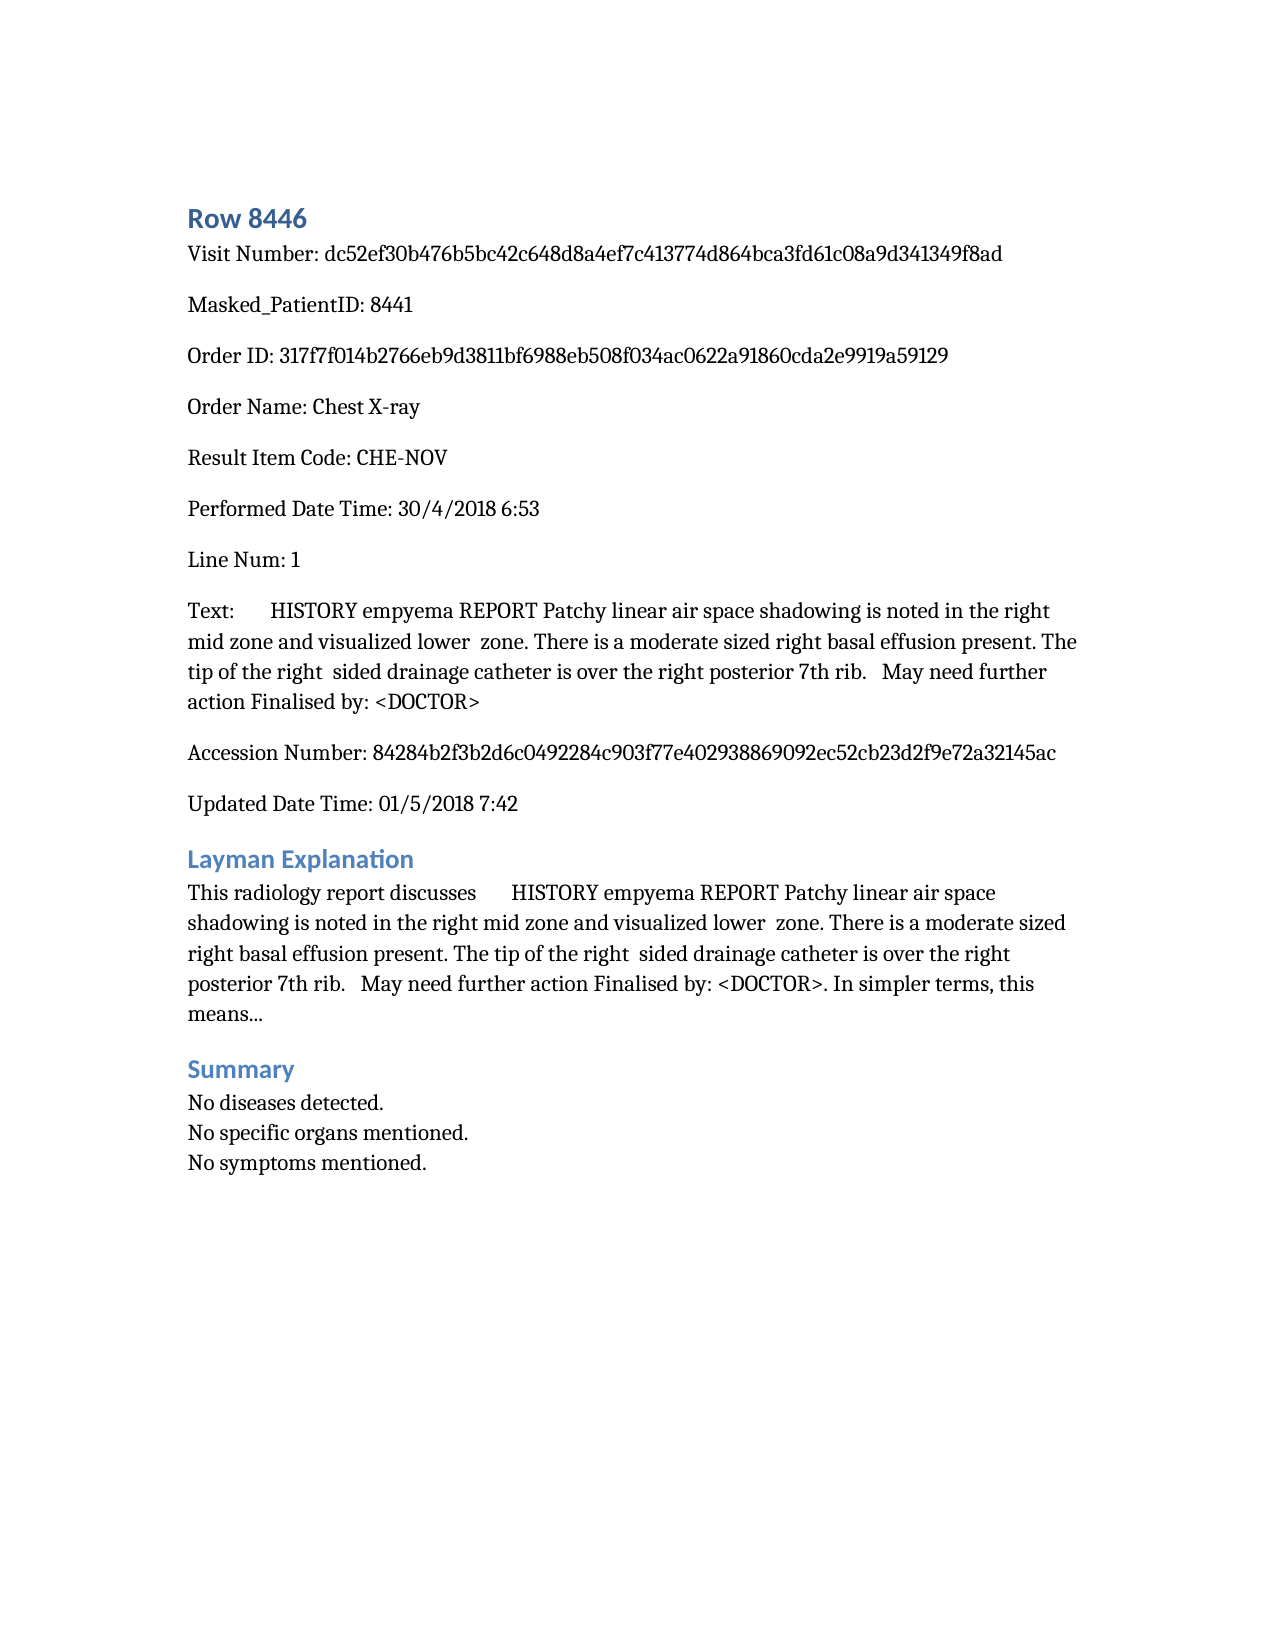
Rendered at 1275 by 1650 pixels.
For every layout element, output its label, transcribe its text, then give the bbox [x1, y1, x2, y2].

text This radiology report discusses HISTORY empyema REPORT Patchy linear air space shadowing is noted in the right mid zone and visualized lower zone. There is a moderate sized right basal effusion present. The tip of the right sided drainage catheter is over the right posterior 7th rib. May need further action Finalised by: <DOCTOR>. In simpler terms, this means... [187, 880, 1087, 1027]
text Accession Number: 84284b2f3b2d6c0492284c903f77e402938869092ec52cb23d2f9e72a32145ac [187, 740, 1087, 766]
subtitle Row 8446 [187, 200, 1087, 236]
text Visit Number: dc52ef30b476b5bc42c648d8a4ef7c413774d864bca3fd61c08a9d341349f8ad [187, 241, 1087, 267]
text Order ID: 317f7f014b2766eb9d3811bf6988eb508f034ac0622a91860cda2e9919a59129 [187, 343, 1087, 369]
subtitle Summary [187, 1052, 1087, 1085]
subtitle Layman Explanation [187, 842, 1087, 875]
text Text: HISTORY empyema REPORT Patchy linear air space shadowing is noted in the right mid zone and visualized lower zone. There is a moderate sized right basal effusion present. The tip of the right sided drainage catheter is over the right posterior 7th rib. May need further action Finalised by: <DOCTOR> [187, 598, 1087, 715]
text Performed Date Time: 30/4/2018 6:53 [187, 496, 1087, 522]
text Order Name: Chest X-ray [187, 394, 1087, 420]
text Updated Date Time: 01/5/2018 7:42 [187, 791, 1087, 817]
text Masked_PatientID: 8441 [187, 292, 1087, 318]
text Result Item Code: CHE-NOV [187, 445, 1087, 471]
text No diseases detected. No specific organs mentioned. No symptoms mentioned. [187, 1090, 1087, 1176]
text Line Num: 1 [187, 547, 1087, 573]
